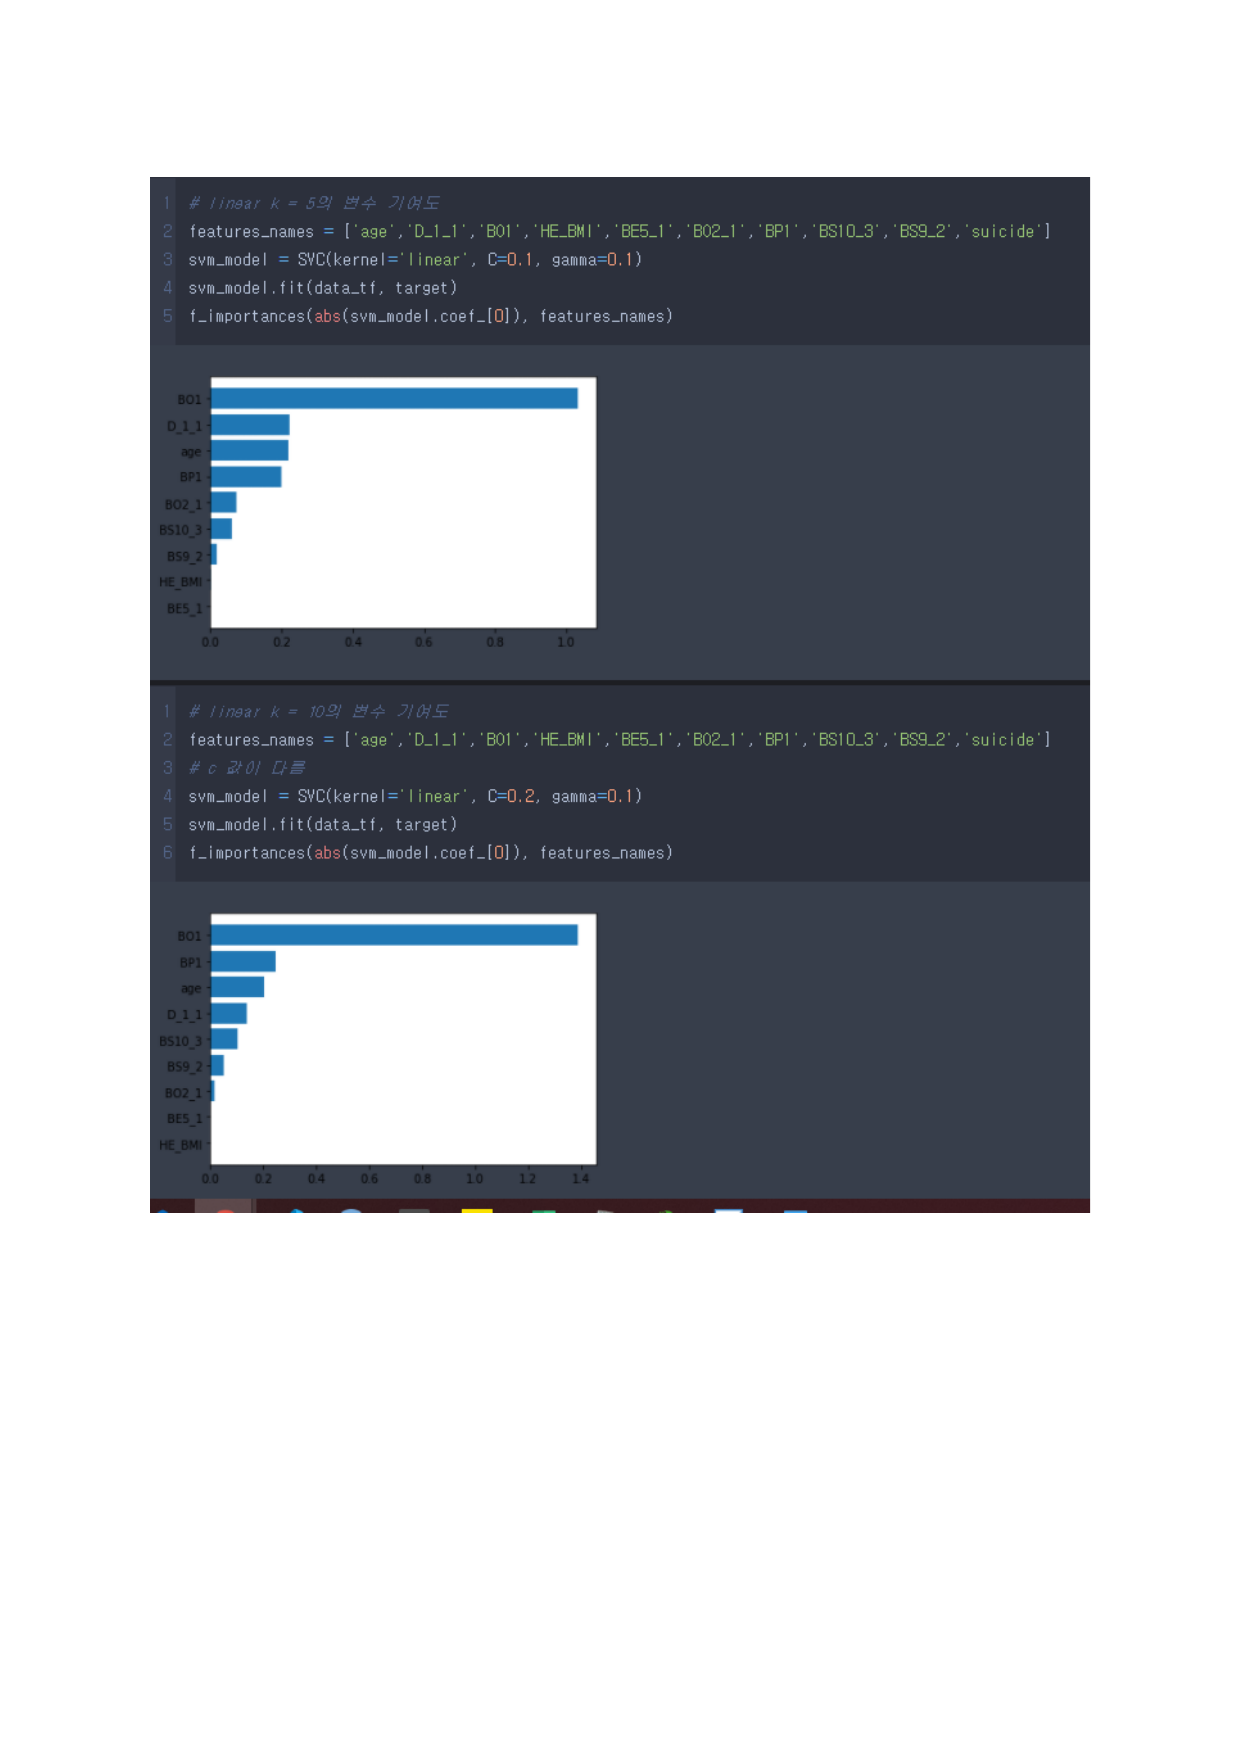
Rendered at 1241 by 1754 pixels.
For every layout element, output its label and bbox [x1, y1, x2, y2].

picture [150, 177, 1091, 1213]
